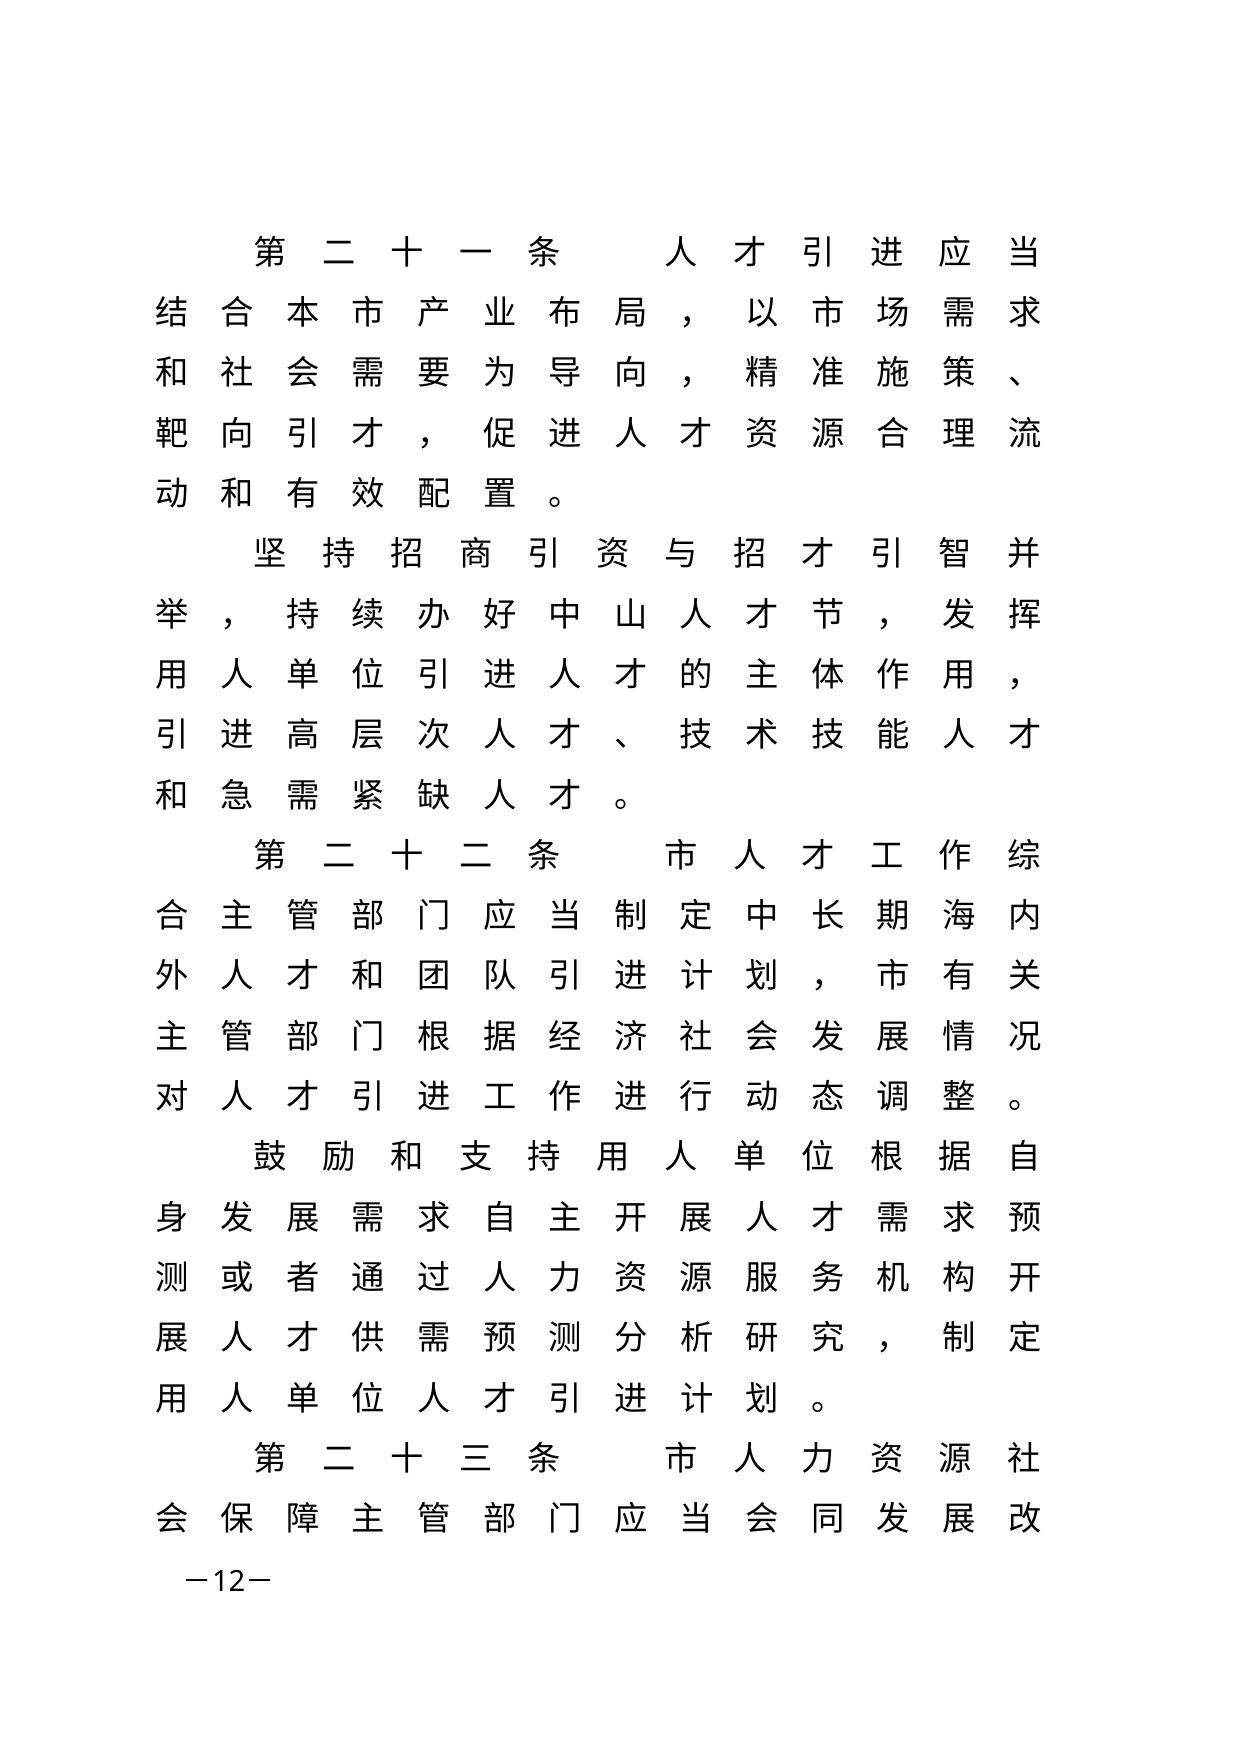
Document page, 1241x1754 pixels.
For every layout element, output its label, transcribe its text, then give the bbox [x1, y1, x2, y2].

text 第二十一条 人才引进应当结合本市产业布局，以市场需求和社会需要为导向，精准施策、靶向引才，促进人才资源合理流动和有效配置。 [155, 219, 1073, 521]
text 坚持招商引资与招才引智并举，持续办好中山人才节，发挥用人单位引进人才的主体作用，引进高层次人才、技术技能人才和急需紧缺人才。 [155, 521, 1073, 823]
text 第二十二条 市人才工作综合主管部门应当制定中长期海内外人才和团队引进计划，市有关主管部门根据经济社会发展情况对人才引进工作进行动态调整。 [155, 823, 1073, 1124]
text 第二十三条 市人力资源社会保障主管部门应当会同发展改革、科技、工业和信息化等有关主管部门，制定人才分类标准，定期发布紧缺人才开发目录、急需紧缺人才需求等信息，实现人才开发与产业结构、岗位需求的紧密对接。 [155, 1426, 1073, 1546]
text 鼓励和支持用人单位根据自身发展需求自主开展人才需求预测或者通过人力资源服务机构开展人才供需预测分析研究，制定用人单位人才引进计划。 [155, 1124, 1073, 1426]
